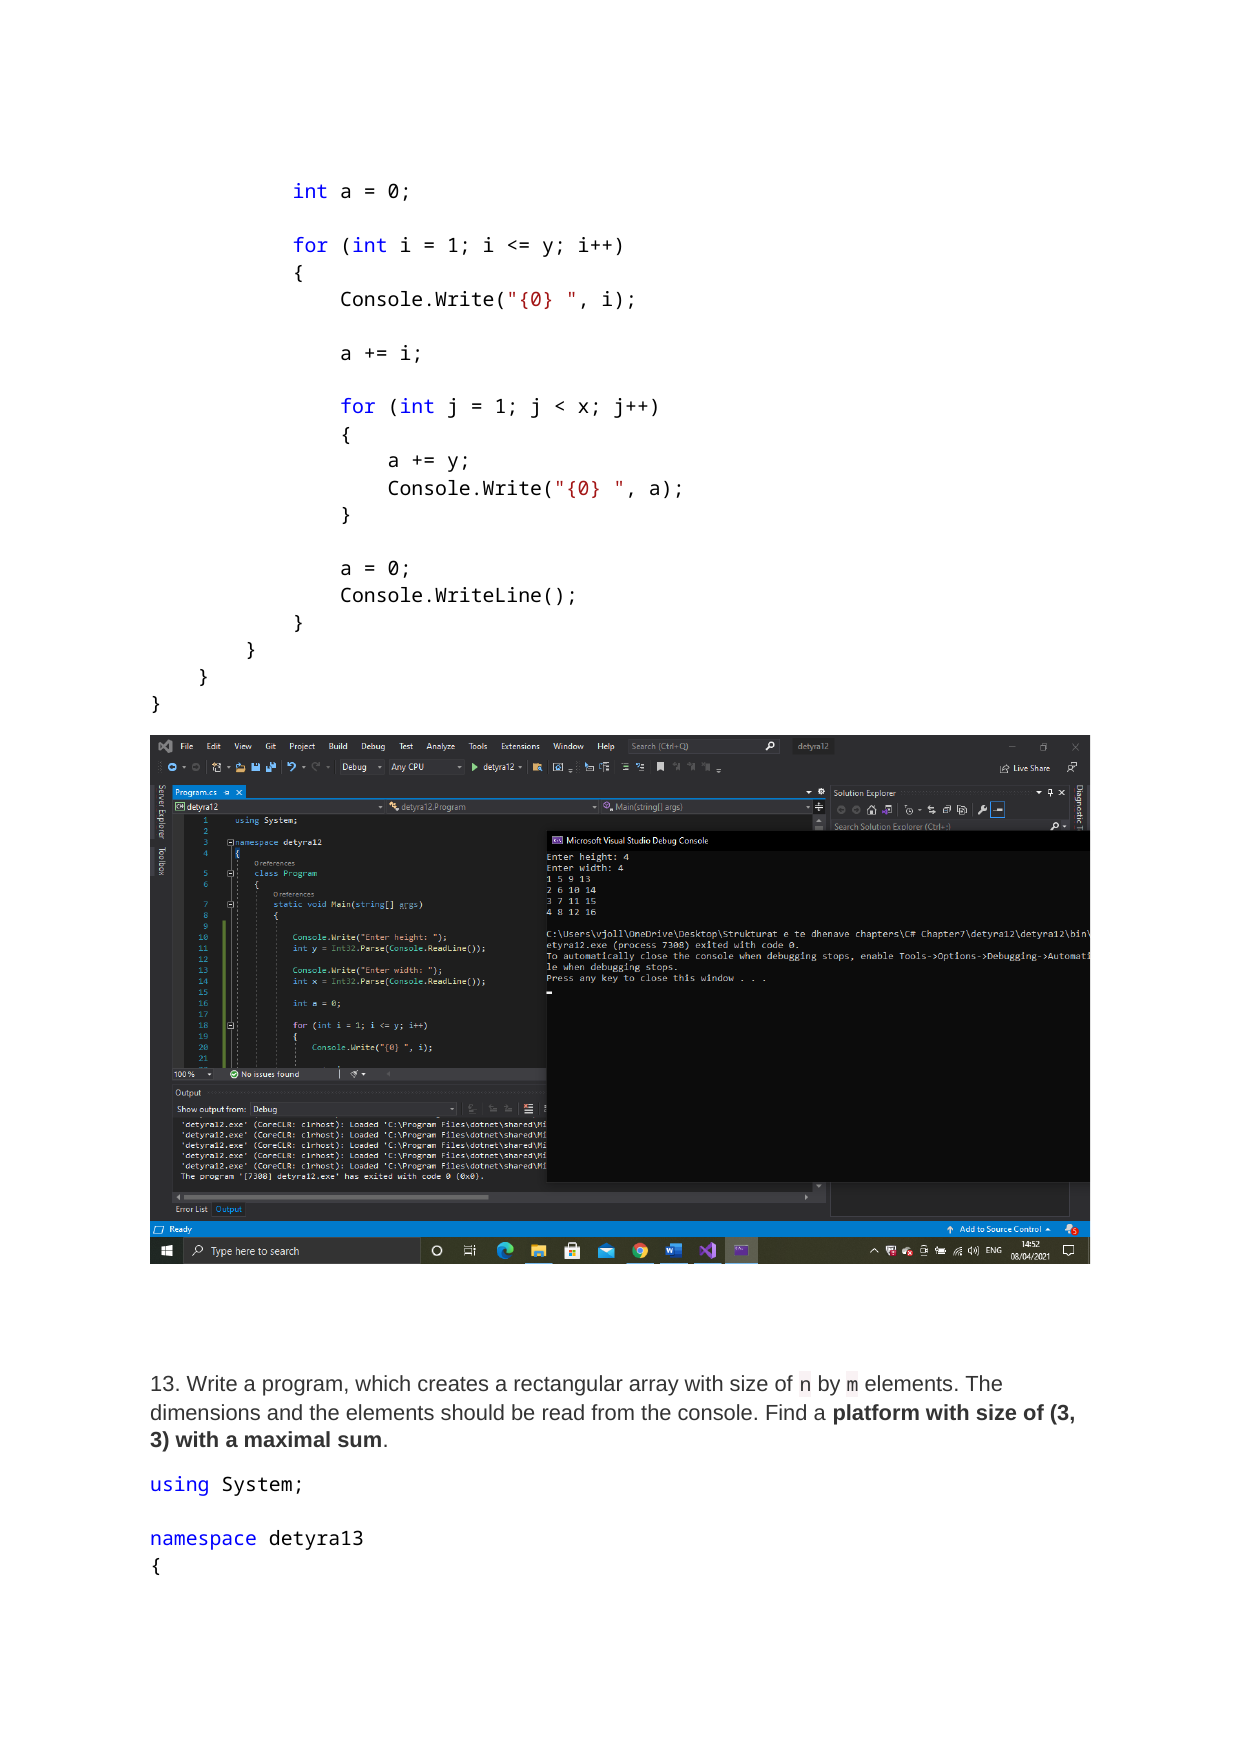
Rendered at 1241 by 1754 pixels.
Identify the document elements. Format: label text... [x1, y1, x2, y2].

text } [150, 501, 1090, 528]
text { [150, 420, 1090, 447]
text for (int i = 1; i <= y; i++) [150, 231, 1090, 258]
text } [150, 609, 1090, 636]
text for (int j = 1; j < x; j++) [150, 393, 1090, 420]
text a += i; [150, 339, 1090, 366]
text a = 0; [150, 555, 1090, 582]
text Console.Write("{0} ", a); [150, 474, 1090, 501]
text { [150, 258, 1090, 285]
text a += y; [150, 447, 1090, 474]
text } [150, 636, 1090, 663]
text Console.Write("{0} ", i); [150, 285, 1090, 312]
picture [150, 735, 1091, 1264]
text } [150, 689, 1090, 717]
text int a = 0; [150, 177, 1090, 204]
text 13. Write a program, which creates a rectangular array with size of n by m elements. The dimensions and the elements should be read from the console. Find a platform with size of (3, 3) with a maximal sum. [150, 1371, 1090, 1452]
text using System; [150, 1471, 1090, 1497]
text namespace detyra13 [150, 1524, 1090, 1551]
text { [150, 1551, 1090, 1578]
text Console.WriteLine(); [150, 582, 1090, 609]
text } [150, 663, 1090, 689]
